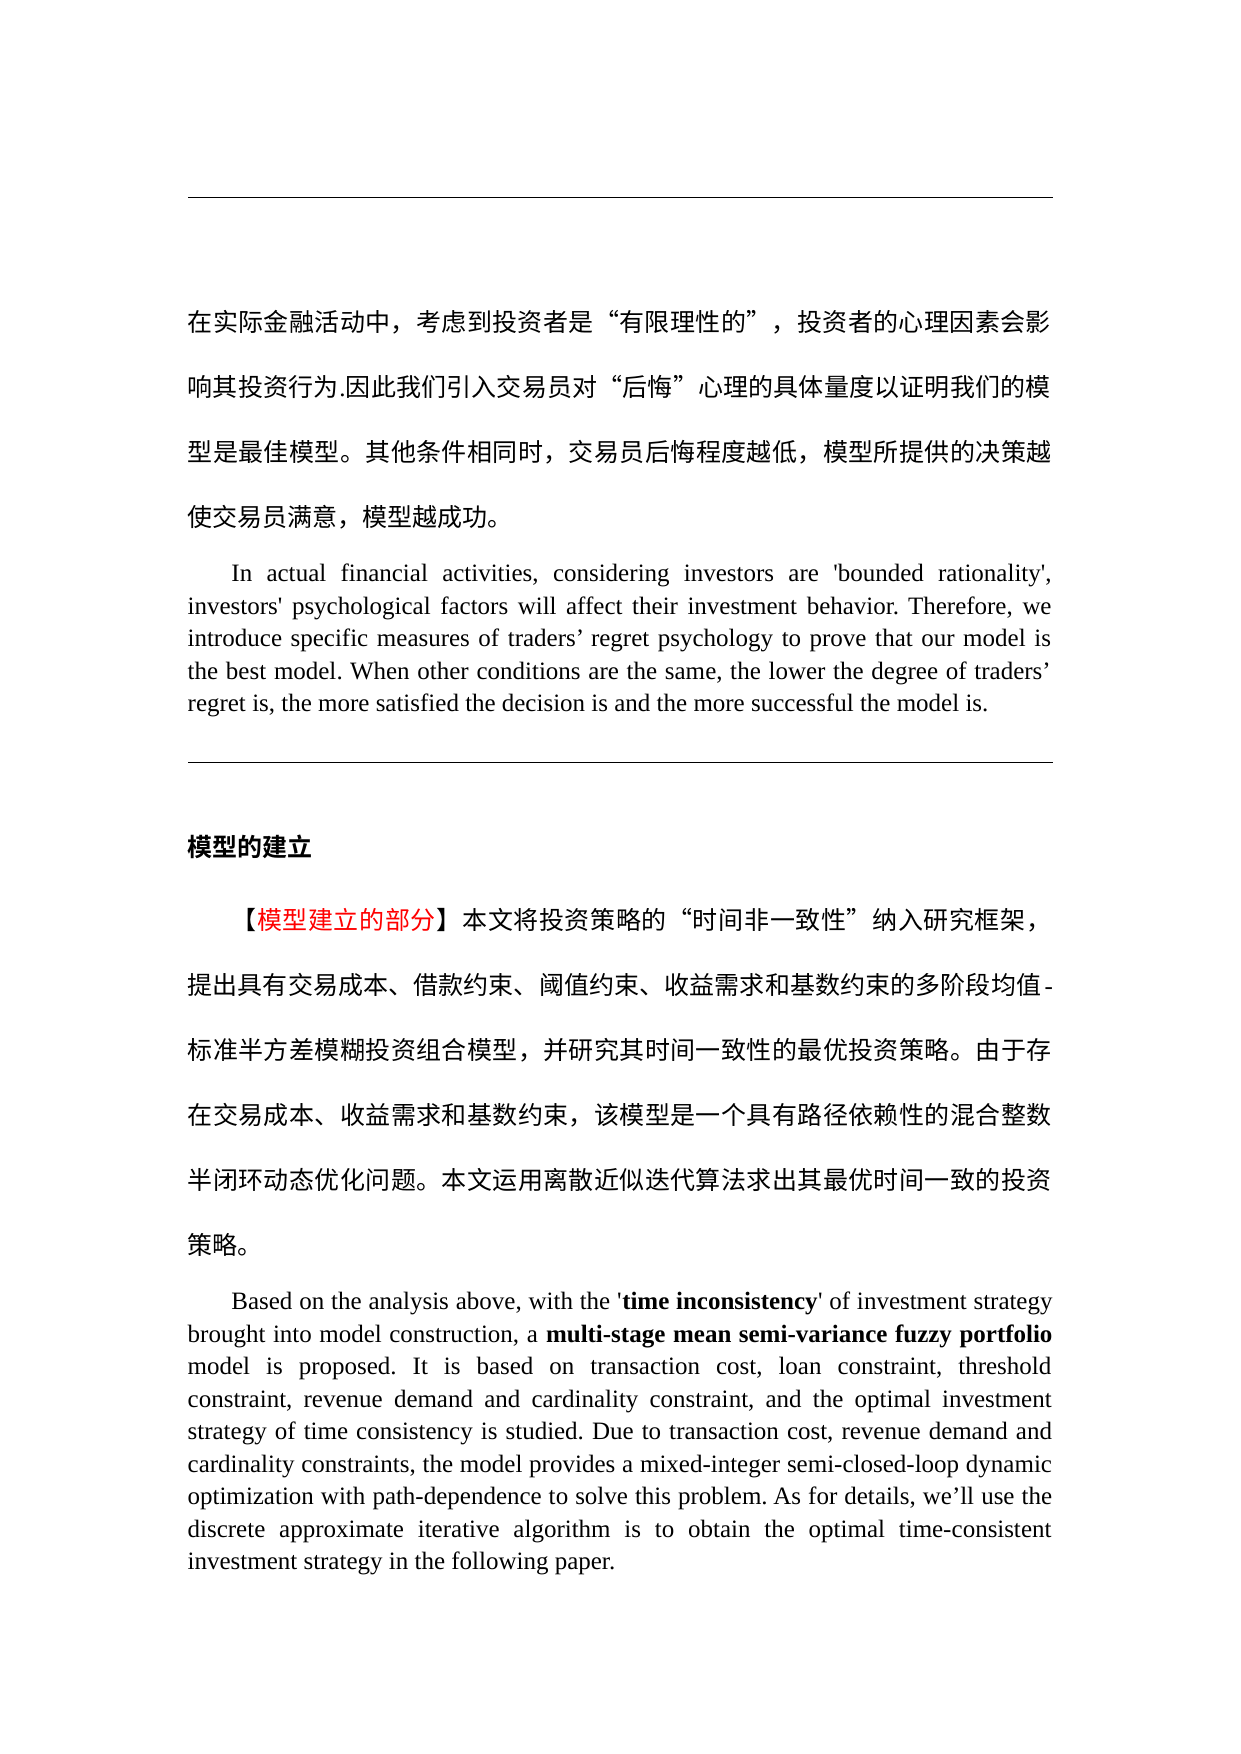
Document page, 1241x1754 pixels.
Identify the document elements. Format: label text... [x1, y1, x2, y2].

text 【模型建立的部分】本文将投资策略的“时间非一致性”纳入研究框架，提出具有交易成本、借款约束、阈值约束、收益需求和基数约束的多阶段均值-标准半方差模糊投资组合模型，并研究其时间一致性的最优投资策略。由于存在交易成本、收益需求和基数约束，该模型是一个具有路径依赖性的混合整数半闭环动态优化问题。本文运用离散近似迭代算法求出其最优时间一致的投资策略。 [187, 886, 1053, 1276]
text In actual financial activities, considering investors are 'bounded rationality', investors' psychological factors will affect their investment behavior. Therefore, we introduce specific measures of traders’ regret psychology to prove that our model is the best model. When other conditions are the same, the lower the degree of traders’ regret is, the more satisfied the decision is and the more successful the model is. [187, 556, 1053, 719]
text Based on the analysis above, with the 'time inconsistency' of investment strategy brought into model construction, a multi-stage mean semi-variance fuzzy portfolio model is proposed. It is based on transaction cost, loan constraint, threshold constraint, revenue demand and cardinality constraint, and the optimal investment strategy of time consistency is studied. Due to transaction cost, revenue demand and cardinality constraints, the model provides a mixed-integer semi-closed-loop dynamic optimization with path-dependence to solve this problem. As for details, we’ll use the discrete approximate iterative algorithm is to obtain the optimal time-consistent investment strategy in the following paper. [187, 1284, 1053, 1577]
text 在实际金融活动中，考虑到投资者是“有限理性的”，投资者的心理因素会影响其投资行为.因此我们引入交易员对“后悔”心理的具体量度以证明我们的模型是最佳模型。其他条件相同时，交易员后悔程度越低，模型所提供的决策越使交易员满意，模型越成功。 [187, 288, 1053, 548]
text 模型的建立 [187, 813, 1053, 878]
